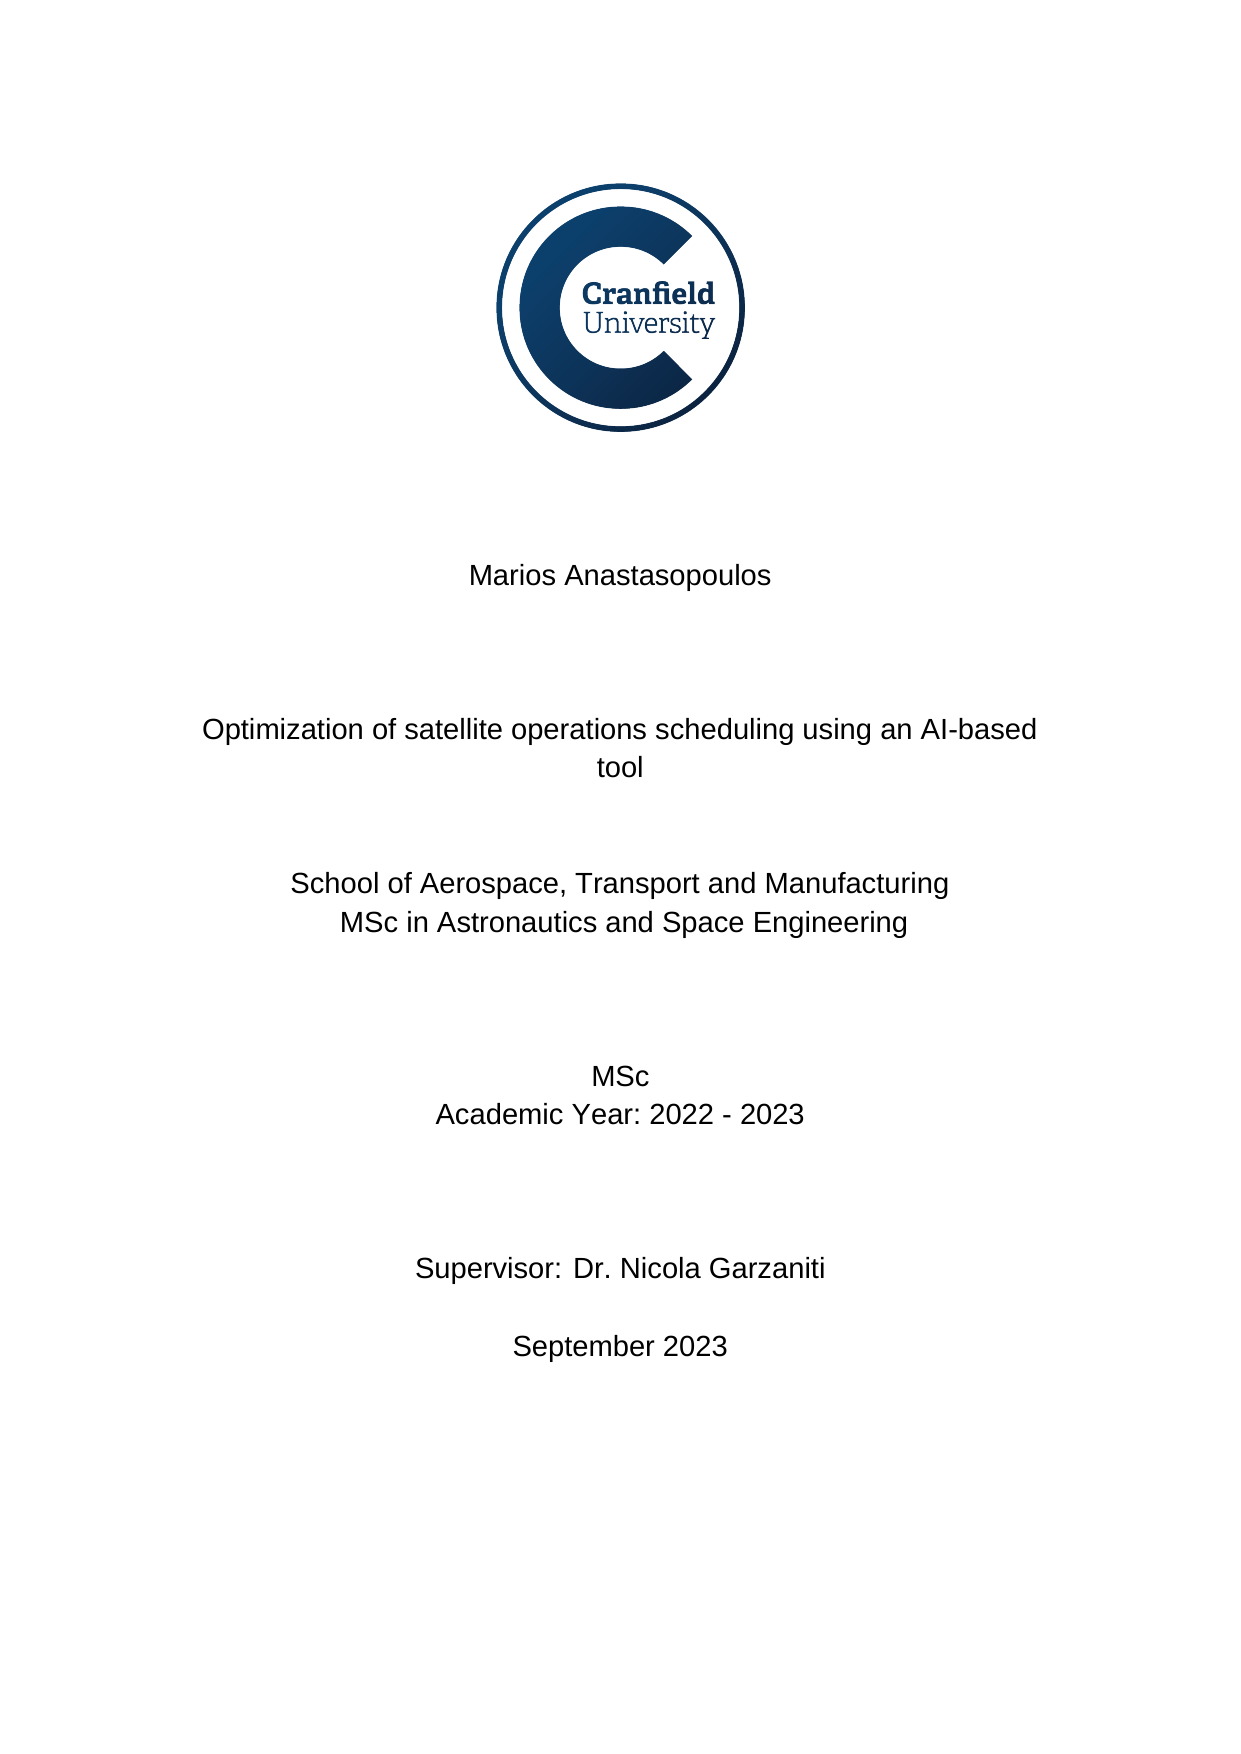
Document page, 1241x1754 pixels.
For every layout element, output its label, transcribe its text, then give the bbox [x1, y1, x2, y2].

picture [490, 177, 750, 438]
text Optimization of satellite operations scheduling using an AI-based tool [177, 712, 1063, 784]
text Marios Anastasopoulos [177, 558, 1063, 591]
text September 2023 [177, 1329, 1063, 1362]
text MSc [177, 1059, 1063, 1092]
text School of Aerospace, Transport and Manufacturing [177, 866, 1063, 900]
text Academic Year: 2022 - 2023 [177, 1097, 1063, 1131]
text Supervisor: Dr. Nicola Garzaniti [177, 1252, 1063, 1285]
text MSc in Astronautics and Space Engineering [177, 905, 1063, 938]
